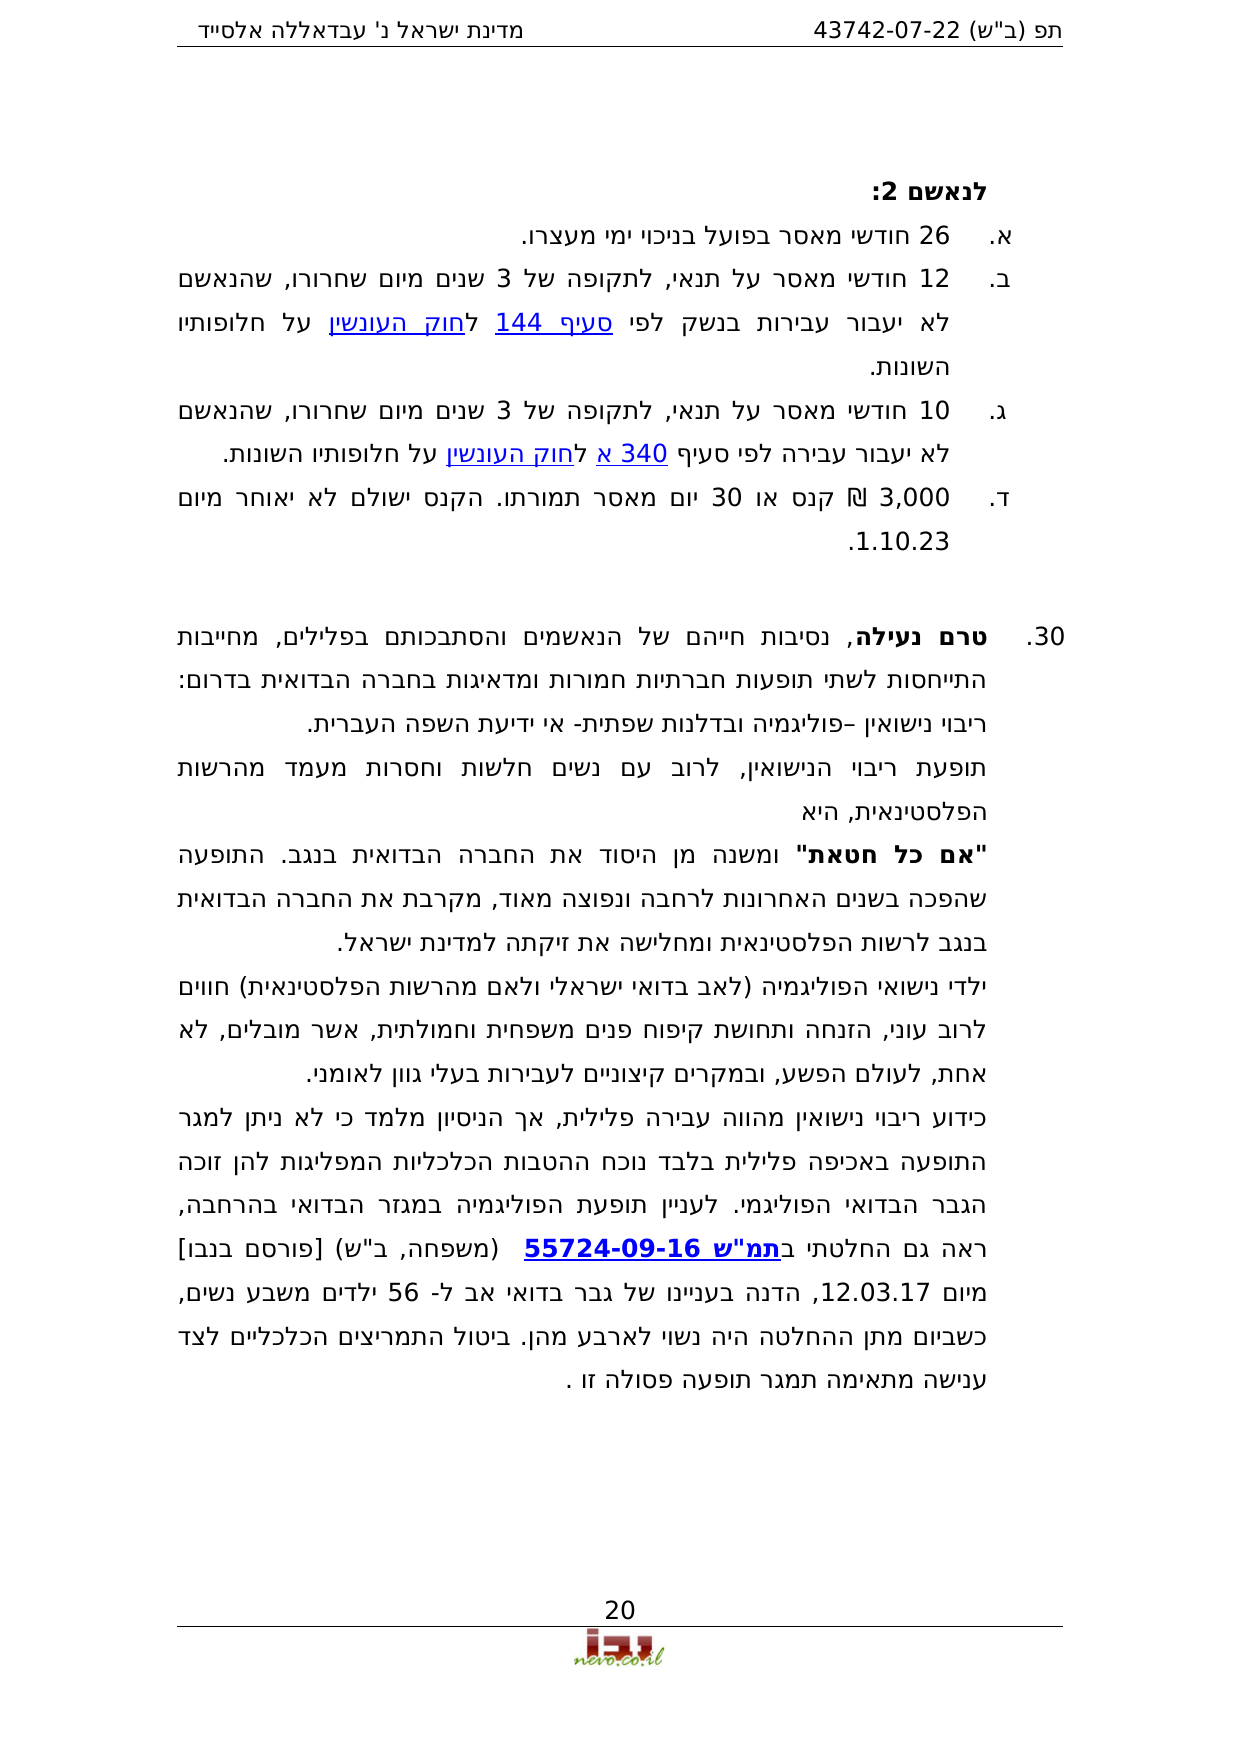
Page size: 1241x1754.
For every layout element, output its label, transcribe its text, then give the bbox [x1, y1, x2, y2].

list 10 חודשי מאסר על תנאי, לתקופה של 3 שנים מיום שחרורו, שהנאשם לא יעבור עבירה לפי סעיף 340 א לחוק העונשין על חלופותיו השונות. [177, 396, 988, 469]
list "אם כל חטאת" ומשנה מן היסוד את החברה הבדואית בנגב. התופעה שהפכה בשנים האחרונות לרחבה ונפוצה מאוד, מקרבת את החברה הבדואית בנגב לרשות הפלסטינאית ומחלישה את זיקתה למדינת ישראל. [177, 841, 988, 957]
list כידוע ריבוי נישואין מהווה עבירה פלילית, אך הניסיון מלמד כי לא ניתן למגר התופעה באכיפה פלילית בלבד נוכח ההטבות הכלכליות המפליגות להן זוכה הגבר הבדואי הפוליגמי. לעניין תופעת הפוליגמיה במגזר הבדואי בהרחבה, ראה גם החלטתי בתמ"ש 55724-09-16 (משפחה, ב"ש) [פורסם בנבו] מיום 12.03.17, הדנה בעניינו של גבר בדואי אב ל- 56 ילדים משבע נשים, כשביום מתן ההחלטה היה נשוי לארבע מהן. ביטול התמריצים הכלכליים לצד ענישה מתאימה תמגר תופעה פסולה זו . [177, 1103, 988, 1395]
list ילדי נישואי הפוליגמיה (לאב בדואי ישראלי ולאם מהרשות הפלסטינאית) חווים לרוב עוני, הזנחה ותחושת קיפוח פנים משפחית וחמולתית, אשר מובלים, לא אחת, לעולם הפשע, ובמקרים קיצוניים לעבירות בעלי גוון לאומני. [177, 972, 988, 1089]
picture [574, 1628, 666, 1667]
list 26 חודשי מאסר בפועל בניכוי ימי מעצרו. [177, 221, 988, 250]
list תופעת ריבוי הנישואין, לרוב עם נשים חלשות וחסרות מעמד מהרשות הפלסטינאית, היא [177, 753, 988, 826]
list טרם נעילה, נסיבות חייהם של הנאשמים והסתבכותם בפלילים, מחייבות התייחסות לשתי תופעות חברתיות חמורות ומדאיגות בחברה הבדואית בדרום: ריבוי נישואין –פוליגמיה ובדלנות שפתית- אי ידיעת השפה העברית. [177, 622, 1026, 739]
list 3,000 ₪ קנס או 30 יום מאסר תמורתו. הקנס ישולם לא יאוחר מיום 1.10.23. [177, 483, 988, 556]
list 12 חודשי מאסר על תנאי, לתקופה של 3 שנים מיום שחרורו, שהנאשם לא יעבור עבירות בנשק לפי סעיף 144 לחוק העונשין על חלופותיו השונות. [177, 265, 988, 381]
list לנאשם 2: [177, 177, 988, 206]
